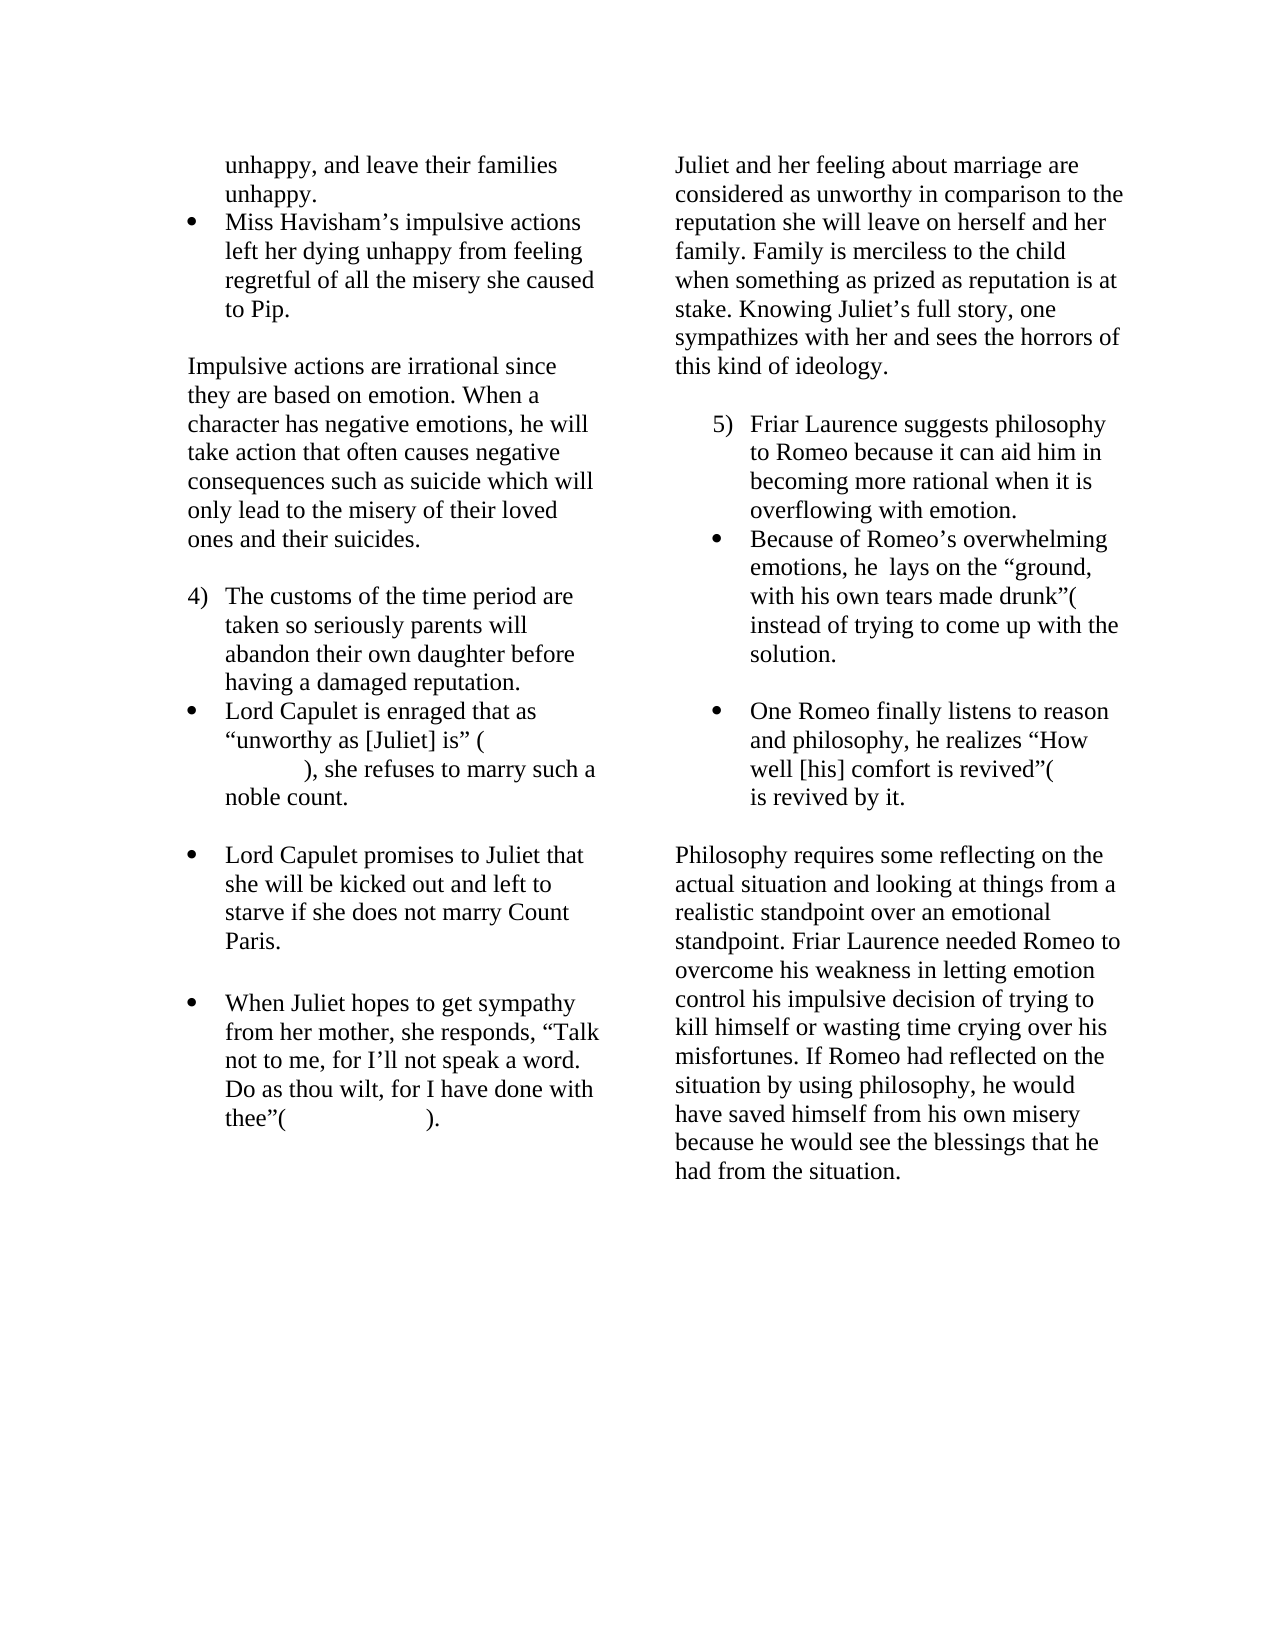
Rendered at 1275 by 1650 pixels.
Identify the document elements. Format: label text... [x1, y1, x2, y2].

text Philosophy requires some reflecting on the actual situation and looking at things from a realistic standpoint over an emotional standpoint. Friar Laurence needed Romeo to overcome his weakness in letting emotion control his impulsive decision of trying to kill himself or wasting time crying over his misfortunes. If Romeo had reflected on the situation by using philosophy, he would have saved himself from his own misery because he would see the blessings that he had from the situation. [675, 840, 1125, 1185]
list When Juliet hopes to get sympathy from her mother, she responds, “Talk not to me, for I’ll not speak a word. Do as thou wilt, for I have done with thee”(Act 3 Scene 5). [187, 988, 600, 1132]
list Because of Romeo’s overwhelming emotions, he lays on the “ground, with his own tears made drunk”( [712, 524, 1125, 610]
list One Romeo finally listens to reason and philosophy, he realizes “How well [his] comfort is revived”( [712, 696, 1125, 782]
list Friar Laurence suggests philosophy to Romeo because it can aid him in becoming more rational when it is overflowing with emotion. [712, 409, 1125, 524]
list Lord Capulet is enraged that as “unworthy as [Juliet] is” (Act 3 Scene 5), she refuses to marry such a noble count. [187, 696, 600, 811]
text Impulsive actions are irrational since they are based on emotion. When a character has negative emotions, he will take action that often causes negative consequences such as suicide which will only lead to the misery of their loved ones and their suicides. [187, 351, 600, 552]
list The customs of the time period are taken so seriously parents will abandon their own daughter before having a damaged reputation. [187, 581, 600, 696]
list Because of impulsive actions, Juliet and Romeo kill themselves, die unhappy, and leave their families unhappy. [187, 150, 600, 207]
list is revived by it. [750, 782, 1125, 811]
list Miss Havisham’s impulsive actions left her dying unhappy from feeling regretful of all the misery she caused to Pip. [187, 207, 600, 322]
list Lord Capulet promises to Juliet that she will be kicked out and left to starve if she does not marry Count Paris. [187, 840, 600, 955]
text instead of trying to come up with the solution. [750, 610, 1125, 667]
text Juliet and her feeling about marriage are considered as unworthy in comparison to the reputation she will leave on herself and her family. Family is merciless to the child when something as prized as reputation is at stake. Knowing Juliet’s full story, one sympathizes with her and sees the horrors of this kind of ideology. [675, 150, 1125, 380]
